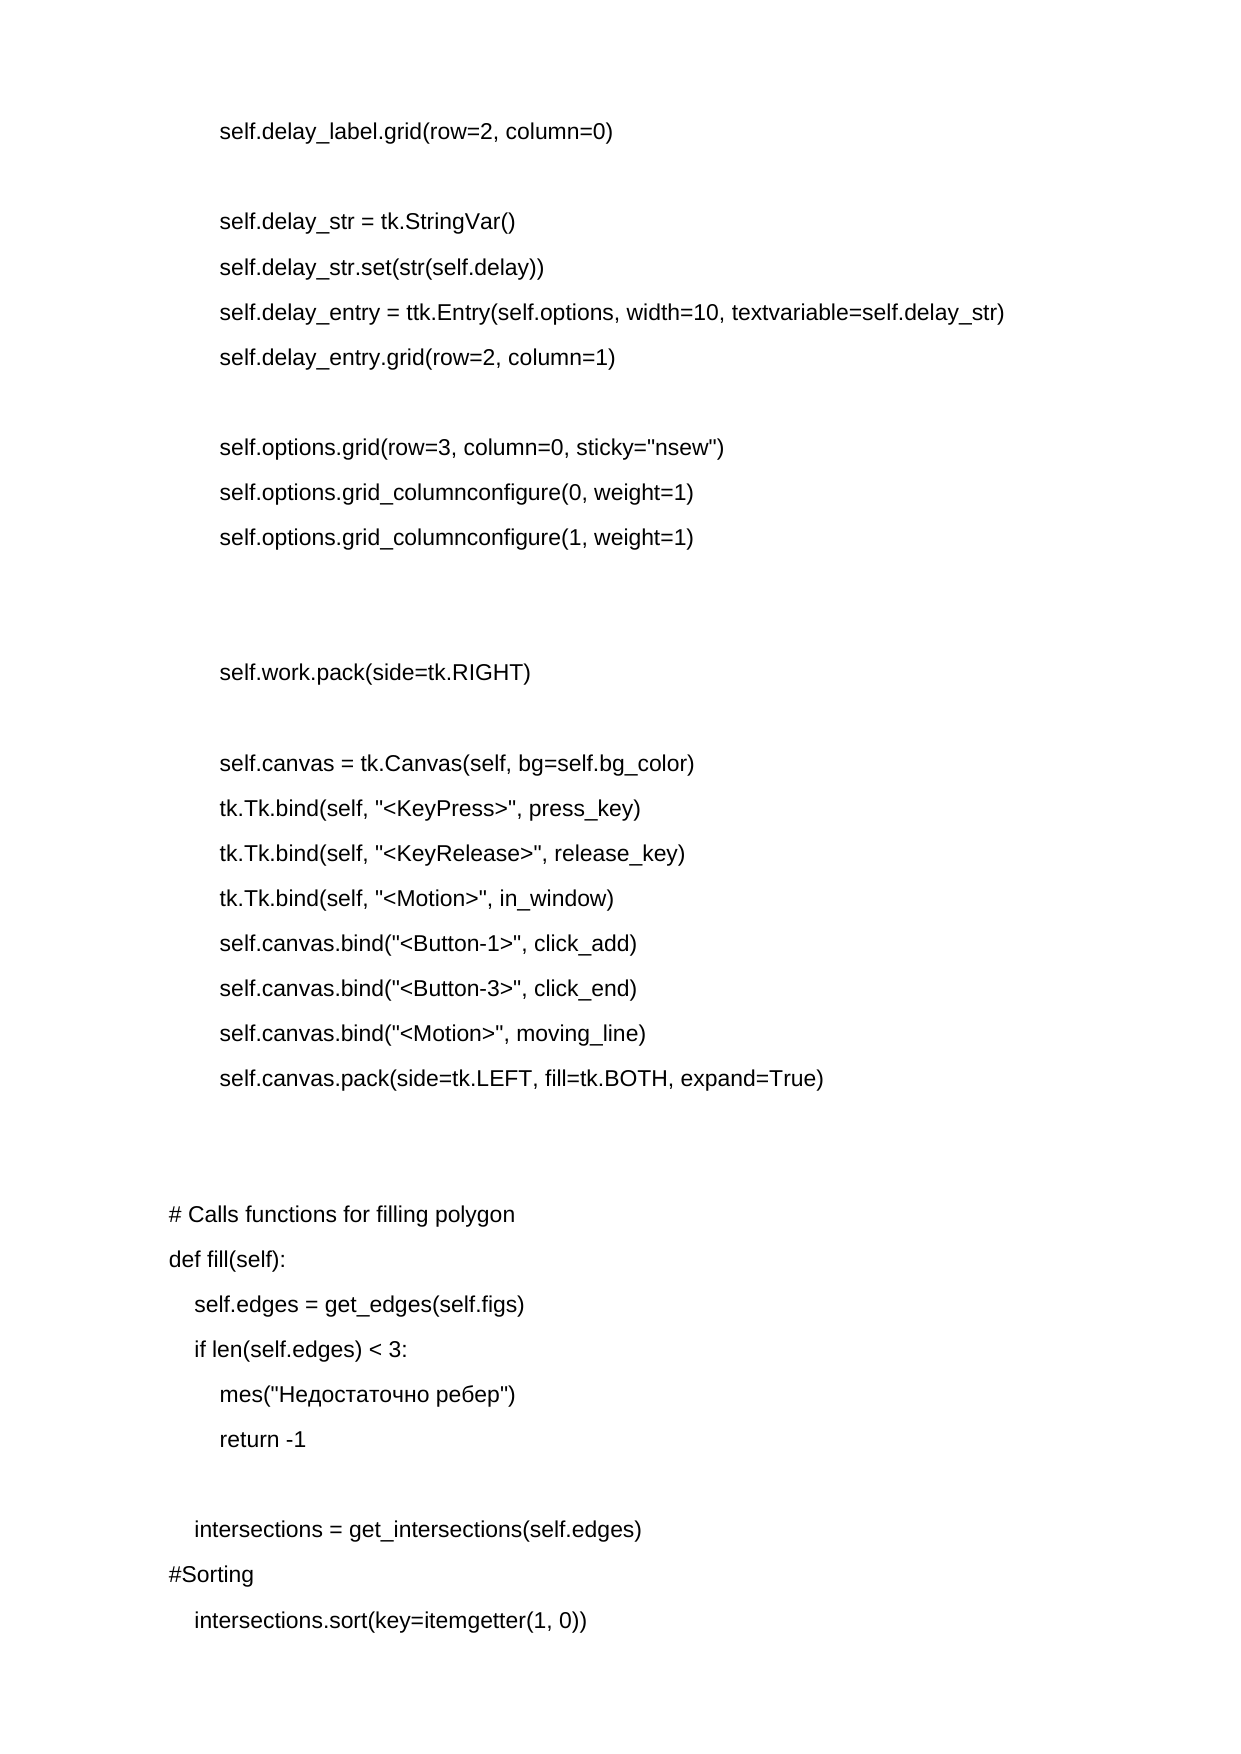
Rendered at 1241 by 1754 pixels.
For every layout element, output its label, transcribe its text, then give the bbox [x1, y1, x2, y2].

text tk.Tk.bind(self, "<KeyRelease>", release_key) [169, 840, 1162, 866]
text tk.Tk.bind(self, "<KeyPress>", press_key) [169, 795, 1162, 821]
text #Sorting [169, 1561, 1162, 1588]
text tk.Tk.bind(self, "<Motion>", in_window) [169, 885, 1162, 911]
text self.delay_entry.grid(row=2, column=1) [169, 344, 1162, 370]
text self.canvas.pack(side=tk.LEFT, fill=tk.BOTH, expand=True) [169, 1065, 1162, 1092]
text # Calls functions for filling polygon [169, 1201, 1162, 1227]
text self.options.grid_columnconfigure(0, weight=1) [169, 479, 1162, 505]
text self.delay_str.set(str(self.delay)) [169, 253, 1162, 280]
text if len(self.edges) < 3: [169, 1336, 1162, 1362]
text self.canvas = tk.Canvas(self, bg=self.bg_color) [169, 749, 1162, 776]
text self.canvas.bind("<Button-1>", click_add) [169, 930, 1162, 956]
text self.options.grid_columnconfigure(1, weight=1) [169, 524, 1162, 550]
text intersections.sort(key=itemgetter(1, 0)) [169, 1607, 1162, 1633]
text self.canvas.bind("<Button-3>", click_end) [169, 975, 1162, 1001]
text intersections = get_intersections(self.edges) [169, 1516, 1162, 1543]
text self.delay_entry = ttk.Entry(self.options, width=10, textvariable=self.delay_str) [169, 298, 1162, 325]
text mes("Недостаточно ребер") [169, 1381, 1162, 1407]
text self.delay_label.grid(row=2, column=0) [169, 118, 1162, 144]
text self.options.grid(row=3, column=0, sticky="nsew") [169, 434, 1162, 460]
text def fill(self): [169, 1246, 1162, 1272]
text return -1 [169, 1426, 1162, 1452]
text self.canvas.bind("<Motion>", moving_line) [169, 1020, 1162, 1047]
text self.edges = get_edges(self.figs) [169, 1291, 1162, 1317]
text self.delay_str = tk.StringVar() [169, 208, 1162, 235]
text self.work.pack(side=tk.RIGHT) [169, 659, 1162, 686]
